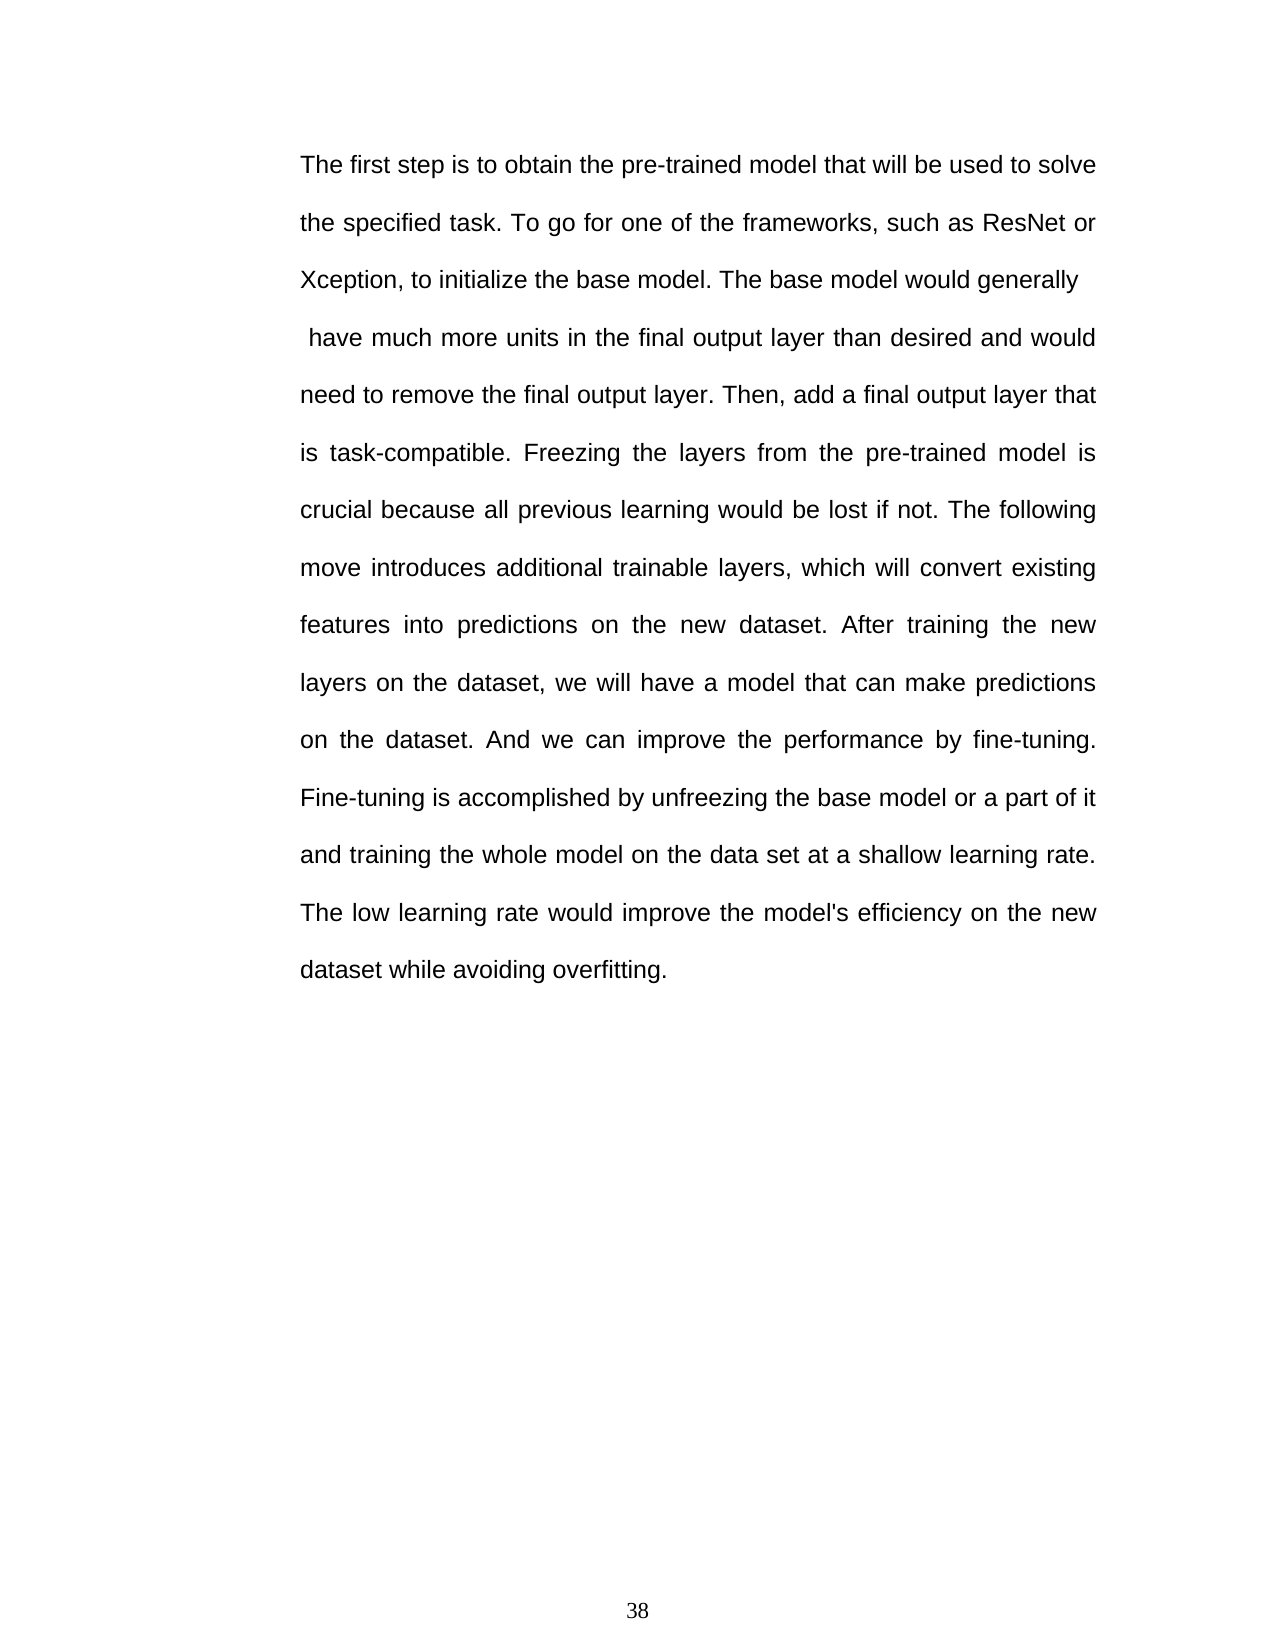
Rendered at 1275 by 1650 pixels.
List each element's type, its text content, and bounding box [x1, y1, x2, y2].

text have much more units in the final output layer than desired and would need to remove the final output layer. Then, add a final output layer that is task-compatible. Freezing the layers from the pre-trained model is crucial because all previous learning would be lost if not. The following move introduces additional trainable layers, which will convert existing features into predictions on the new dataset. After training the new layers on the dataset, we will have a model that can make predictions on the dataset. And we can improve the performance by fine-tuning. Fine-tuning is accomplished by unfreezing the base model or a part of it and training the whole model on the data set at a shallow learning rate. The low learning rate would improve the model's efficiency on the new dataset while avoiding overfitting. [300, 322, 1098, 984]
text The first step is to obtain the pre-trained model that will be used to solve the specified task. To go for one of the frameworks, such as ResNet or Xception, to initialize the base model. The base model would generally [300, 150, 1098, 294]
